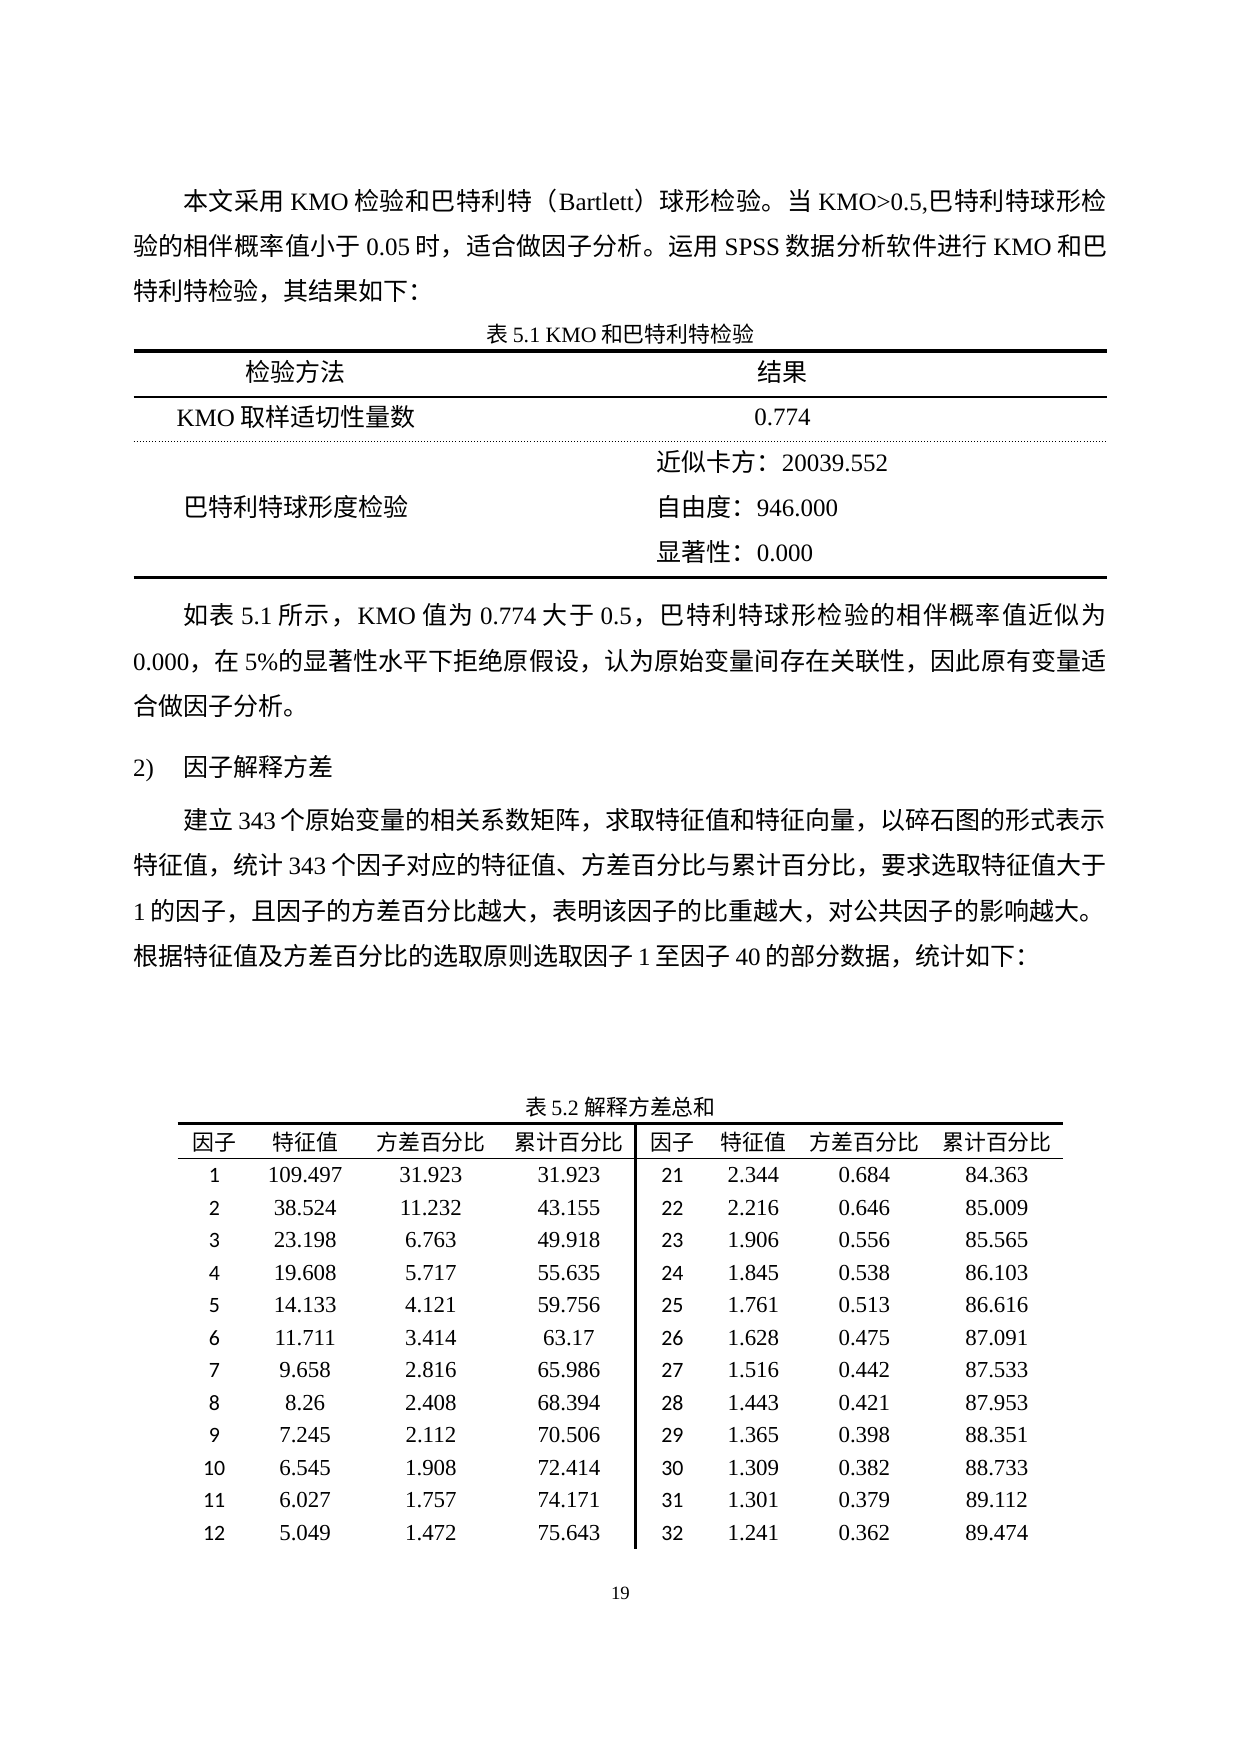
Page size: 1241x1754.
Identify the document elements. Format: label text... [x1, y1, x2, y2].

table_cell 1.628 [709, 1321, 798, 1353]
table_cell 87.533 [931, 1354, 1063, 1386]
table_cell 24 [637, 1256, 709, 1288]
table_cell 85.565 [931, 1224, 1063, 1256]
table_cell 4 [178, 1256, 251, 1288]
table_cell 28 [637, 1386, 709, 1418]
table_cell 0.475 [798, 1321, 931, 1353]
table_cell 74.171 [502, 1484, 634, 1516]
table_header 方差百分比 [798, 1125, 931, 1157]
table_cell 1.845 [709, 1256, 798, 1288]
table_cell 2.344 [709, 1159, 798, 1191]
table_cell 32 [637, 1516, 709, 1548]
table_cell 0.774 [458, 398, 1107, 441]
text 表5.2 解释方差总和 [133, 1089, 1107, 1122]
table_cell 0.379 [798, 1484, 931, 1516]
table_cell 1.241 [709, 1516, 798, 1548]
table_cell 84.363 [931, 1159, 1063, 1191]
table_cell 27 [637, 1354, 709, 1386]
table_cell 1.516 [709, 1354, 798, 1386]
table_cell 0.362 [798, 1516, 931, 1548]
table_cell 26 [637, 1321, 709, 1353]
table_cell 6.763 [359, 1224, 502, 1256]
table_cell 30 [637, 1451, 709, 1483]
table_cell 0.556 [798, 1224, 931, 1256]
table_header 特征值 [709, 1125, 798, 1157]
table_cell 10 [178, 1451, 251, 1483]
table_cell 5.717 [359, 1256, 502, 1288]
table_cell 8 [178, 1386, 251, 1418]
text 如表5.1所示，KMO值为0.774大于0.5，巴特利特球形检验的相伴概率值近似为0.000，在5%的显著性水平下拒绝原假设，认为原始变量间存在关联性，因此原有变量适合做因子分析。 [133, 596, 1107, 722]
table_cell 14.133 [251, 1289, 359, 1321]
table_cell 2.408 [359, 1386, 502, 1418]
table_cell 65.986 [502, 1354, 634, 1386]
table_cell KMO取样适切性量数 [134, 398, 458, 441]
table_cell 86.616 [931, 1289, 1063, 1321]
table_cell 85.009 [931, 1191, 1063, 1223]
table_cell 89.112 [931, 1484, 1063, 1516]
table_cell 1.757 [359, 1484, 502, 1516]
table_cell 86.103 [931, 1256, 1063, 1288]
text 建立343个原始变量的相关系数矩阵，求取特征值和特征向量，以碎石图的形式表示特征值，统计343个因子对应的特征值、方差百分比与累计百分比，要求选取特征值大于1的因子，且因子的方差百分比越大，表明该因子的比重越大，对公共因子的影响越大。根据特征值及方差百分比的选取原则选取因子1至因子40的部分数据，统计如下： [133, 800, 1107, 972]
table_cell 70.506 [502, 1419, 634, 1451]
text 表5.1 KMO和巴特利特检验 [133, 317, 1107, 349]
table_cell 12 [178, 1516, 251, 1548]
table_cell 1.301 [709, 1484, 798, 1516]
table_cell 1.365 [709, 1419, 798, 1451]
table_cell 59.756 [502, 1289, 634, 1321]
table_cell 2.816 [359, 1354, 502, 1386]
table_cell 6.027 [251, 1484, 359, 1516]
table_header 累计百分比 [502, 1125, 634, 1157]
table_cell 0.382 [798, 1451, 931, 1483]
table_cell 22 [637, 1191, 709, 1223]
table_cell 0.538 [798, 1256, 931, 1288]
table_cell 0.513 [798, 1289, 931, 1321]
table_cell 4.121 [359, 1289, 502, 1321]
table_cell 6.545 [251, 1451, 359, 1483]
table_cell 88.351 [931, 1419, 1063, 1451]
table_cell 5 [178, 1289, 251, 1321]
table_cell 3.414 [359, 1321, 502, 1353]
table_header 累计百分比 [931, 1125, 1063, 1157]
table_cell 23 [637, 1224, 709, 1256]
list 因子解释方差 [133, 748, 1107, 784]
table_header 方差百分比 [359, 1125, 502, 1157]
table_cell 88.733 [931, 1451, 1063, 1483]
table_cell 9.658 [251, 1354, 359, 1386]
table_cell 21 [637, 1159, 709, 1191]
table_cell 87.091 [931, 1321, 1063, 1353]
table_header 结果 [458, 353, 1107, 396]
table_cell 1.906 [709, 1224, 798, 1256]
table_cell 31.923 [359, 1159, 502, 1191]
table_cell 63.17 [502, 1321, 634, 1353]
text 本文采用KMO检验和巴特利特（Bartlett）球形检验。当KMO>0.5,巴特利特球形检验的相伴概率值小于0.05时，适合做因子分析。运用SPSS数据分析软件进行KMO和巴特利特检验，其结果如下： [133, 181, 1107, 308]
table_cell 38.524 [251, 1191, 359, 1223]
table_cell 43.155 [502, 1191, 634, 1223]
table_cell 0.684 [798, 1159, 931, 1191]
table_cell 1.309 [709, 1451, 798, 1483]
table_cell 75.643 [502, 1516, 634, 1548]
table_cell 19.608 [251, 1256, 359, 1288]
table_cell 23.198 [251, 1224, 359, 1256]
table_cell 1.472 [359, 1516, 502, 1548]
table_cell 1.908 [359, 1451, 502, 1483]
table_cell 31 [637, 1484, 709, 1516]
table_cell 55.635 [502, 1256, 634, 1288]
table_cell 31.923 [502, 1159, 634, 1191]
table_cell 巴特利特球形度检验 [134, 441, 458, 576]
table_cell 1.443 [709, 1386, 798, 1418]
table_header 特征值 [251, 1125, 359, 1157]
table_cell 近似卡方：20039.552 自由度：946.000 显著性：0.000 [458, 441, 1107, 576]
table_cell 8.26 [251, 1386, 359, 1418]
table_cell 1 [178, 1159, 251, 1191]
table_cell 0.646 [798, 1191, 931, 1223]
table_cell 72.414 [502, 1451, 634, 1483]
table_cell 5.049 [251, 1516, 359, 1548]
table_cell 9 [178, 1419, 251, 1451]
table_cell 3 [178, 1224, 251, 1256]
table_cell 49.918 [502, 1224, 634, 1256]
table_cell 109.497 [251, 1159, 359, 1191]
table_cell 2 [178, 1191, 251, 1223]
table_cell 7.245 [251, 1419, 359, 1451]
table_cell 2.112 [359, 1419, 502, 1451]
table_header 因子 [637, 1125, 709, 1157]
table_cell 1.761 [709, 1289, 798, 1321]
table_cell 6 [178, 1321, 251, 1353]
table_header 检验方法 [134, 353, 458, 396]
table_cell 87.953 [931, 1386, 1063, 1418]
table_cell 11.232 [359, 1191, 502, 1223]
table_cell 7 [178, 1354, 251, 1386]
table_cell 89.474 [931, 1516, 1063, 1548]
table_header 因子 [178, 1125, 251, 1157]
table_cell 0.398 [798, 1419, 931, 1451]
table_cell 29 [637, 1419, 709, 1451]
table_cell 11.711 [251, 1321, 359, 1353]
table_cell 0.442 [798, 1354, 931, 1386]
table_cell 2.216 [709, 1191, 798, 1223]
table_cell 68.394 [502, 1386, 634, 1418]
table_cell 11 [178, 1484, 251, 1516]
table_cell 0.421 [798, 1386, 931, 1418]
table_cell 25 [637, 1289, 709, 1321]
